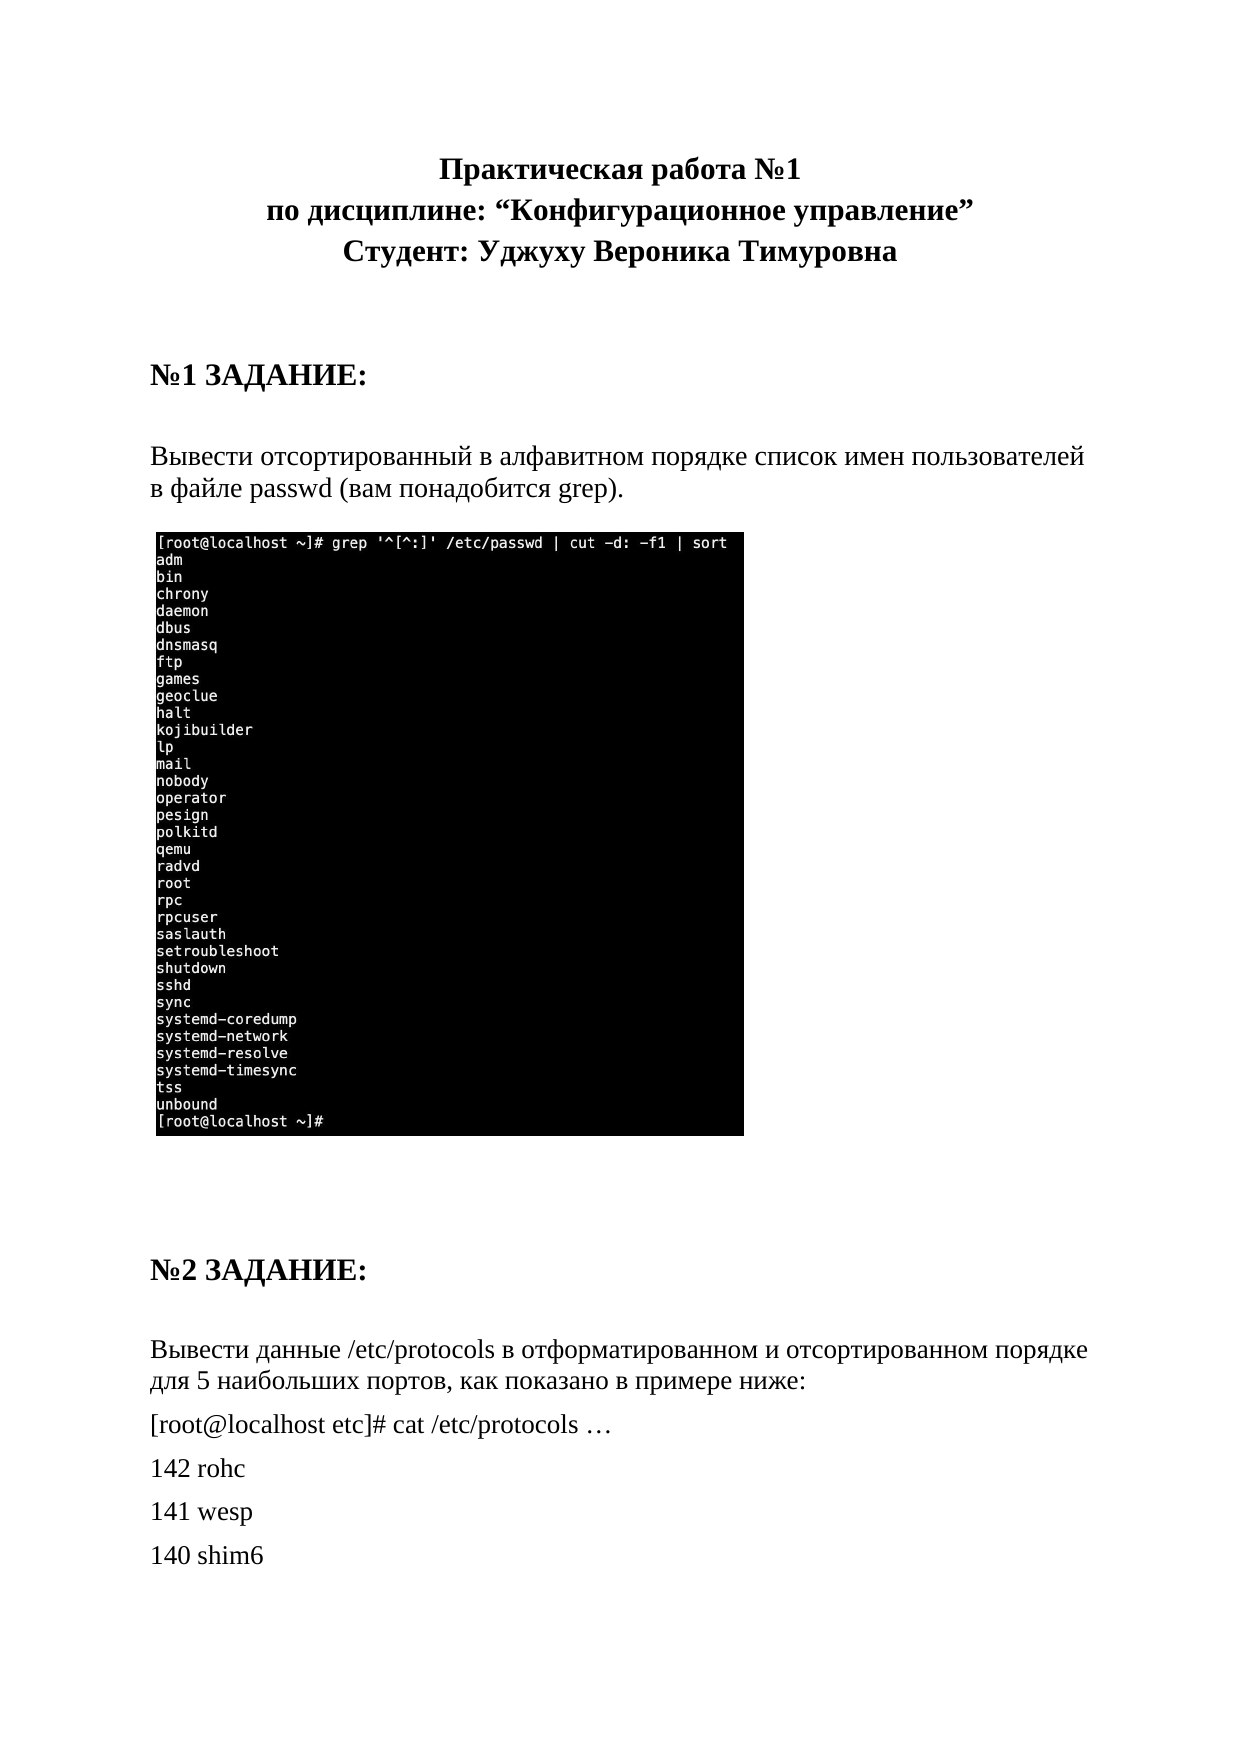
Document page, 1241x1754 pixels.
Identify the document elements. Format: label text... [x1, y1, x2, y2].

text Студент: Уджуху Вероника Тимуровна [150, 232, 1090, 268]
text по дисциплине: “Конфигурационное управление” [150, 191, 1090, 227]
text Вывести отсортированный в алфавитном порядке список имен пользователей в файле passwd (вам понадобится grep). [150, 439, 1090, 503]
picture [150, 532, 744, 1136]
text [root@localhost etc]# cat /etc/protocols … [150, 1408, 1090, 1439]
text 142 rohc [150, 1452, 1090, 1483]
text 140 shim6 [150, 1539, 1090, 1570]
text №2 ЗАДАНИЕ: [150, 1251, 1090, 1287]
text 141 wesp [150, 1495, 1090, 1526]
text Вывести данные /etc/protocols в отформатированном и отсортированном порядке для 5 наибольших портов, как показано в примере ниже: [150, 1333, 1090, 1396]
text Практическая работа №1 [150, 150, 1090, 186]
text №1 ЗАДАНИЕ: [150, 356, 1090, 392]
